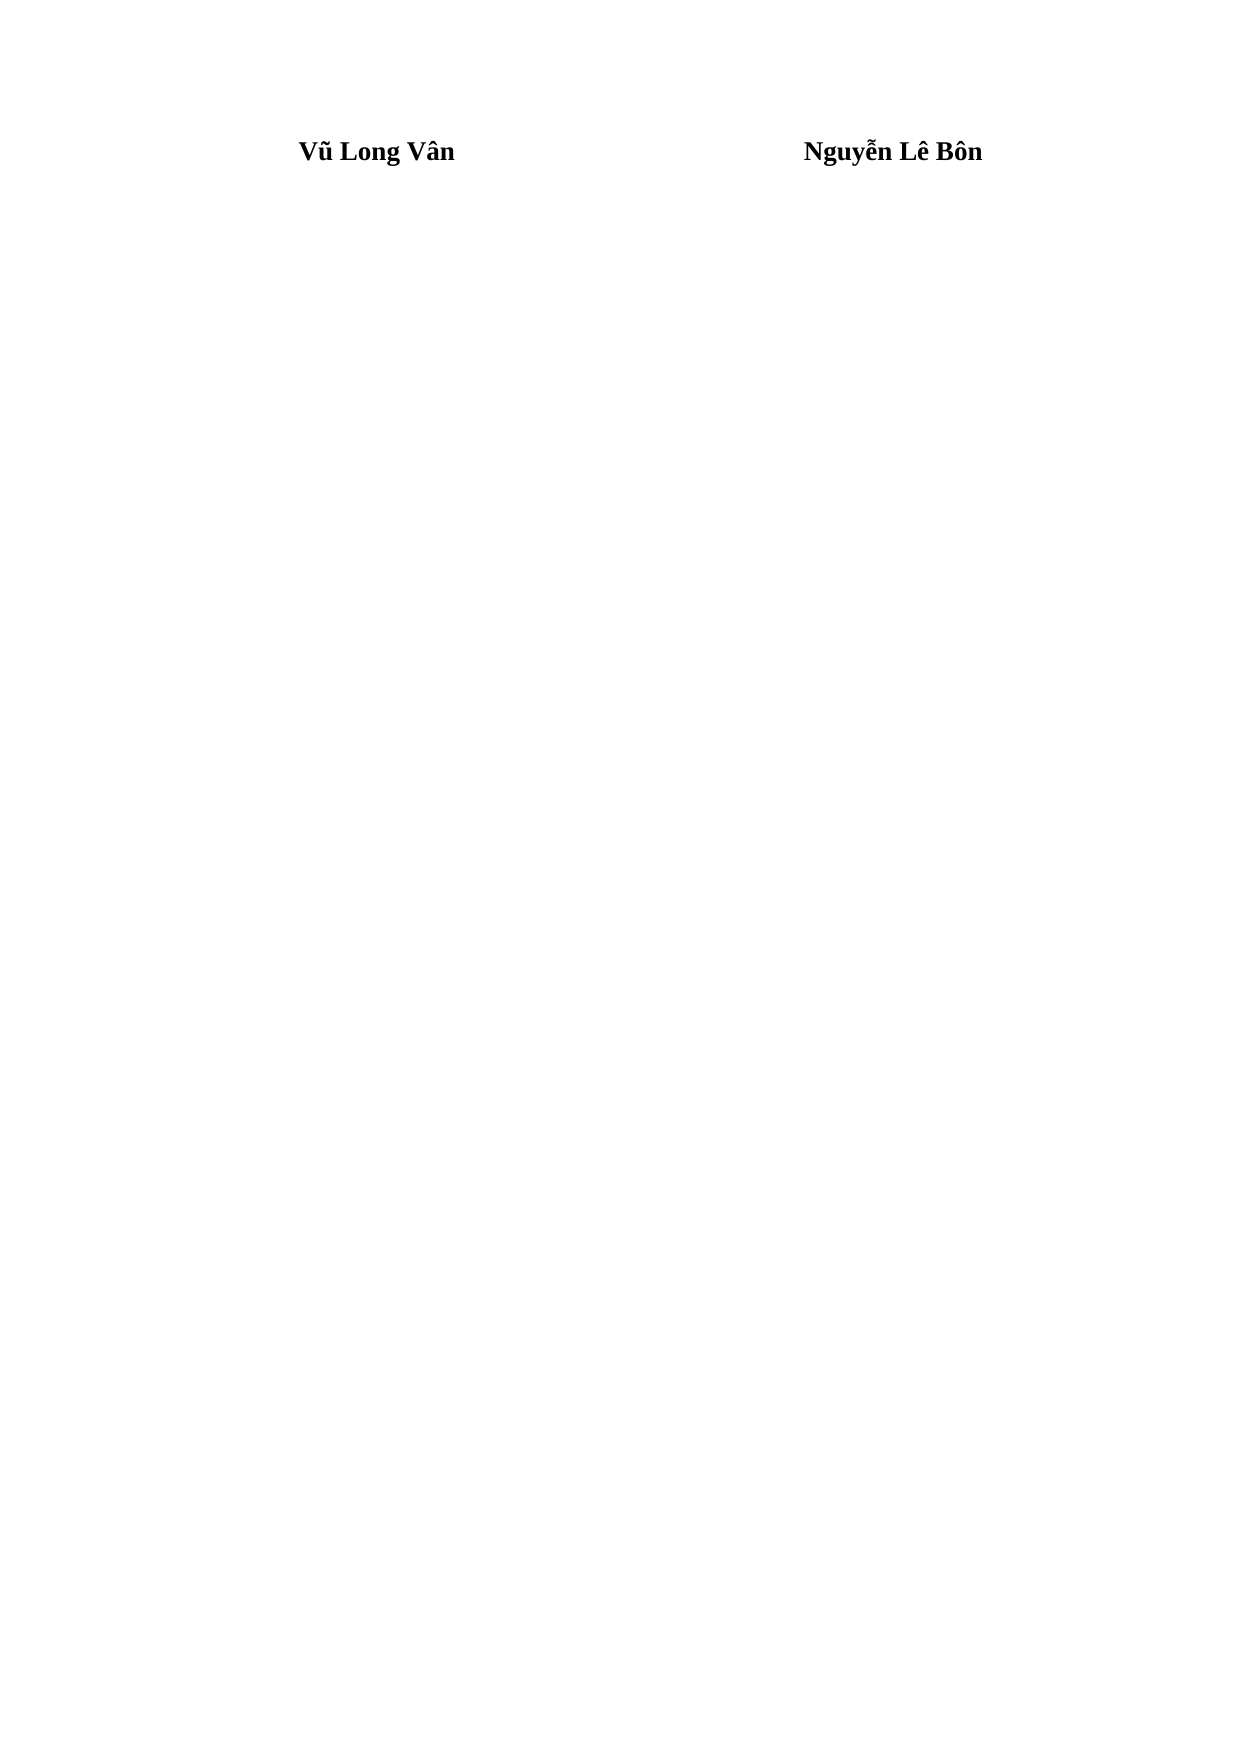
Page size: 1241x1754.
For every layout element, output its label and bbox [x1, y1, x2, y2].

table_header [635, 89, 1151, 182]
table_header [119, 89, 635, 182]
